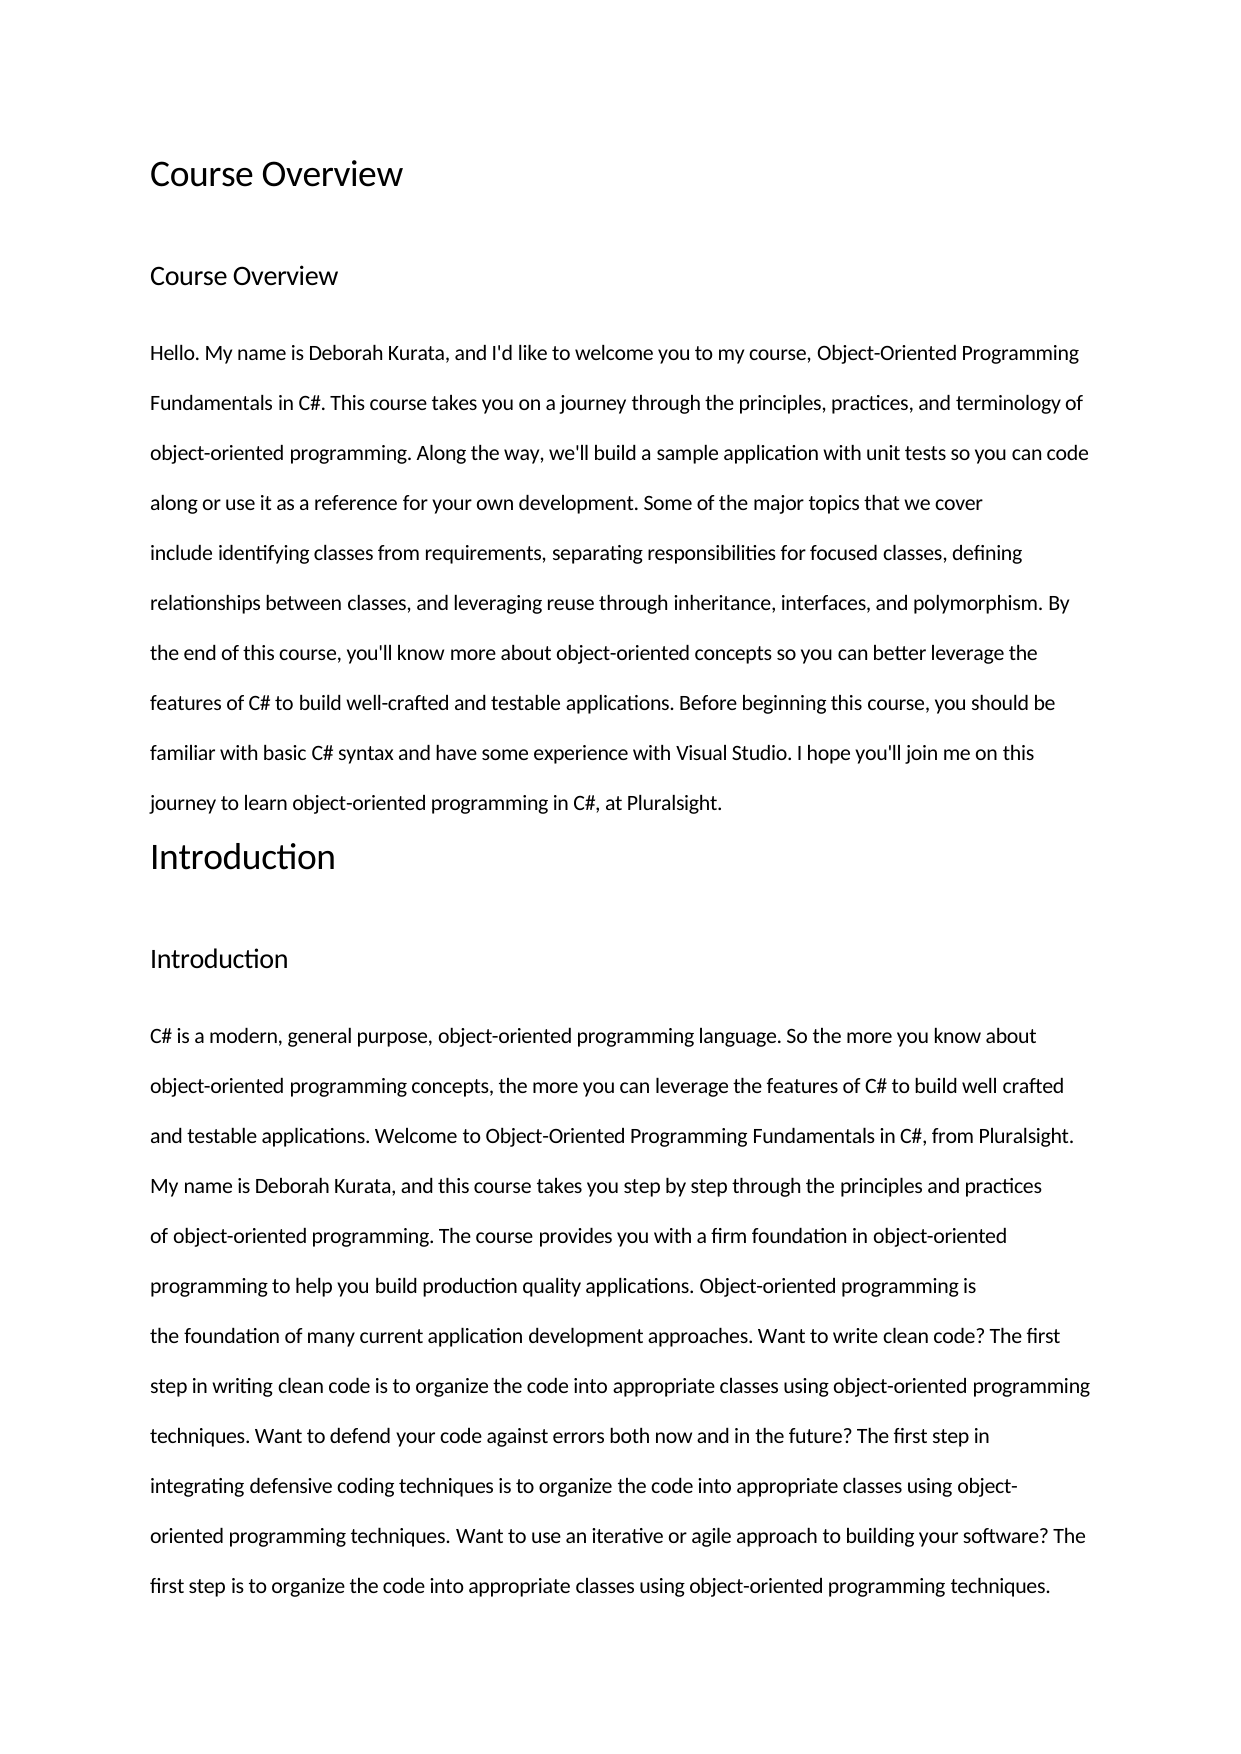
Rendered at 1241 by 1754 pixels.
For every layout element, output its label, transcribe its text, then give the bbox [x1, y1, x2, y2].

text Introduction [150, 833, 1090, 879]
text Course Overview [150, 258, 1090, 293]
text Hello. My name is Deborah Kurata, and I'd like to welcome you to my course, Object-Oriented Programming Fundamentals in C#. This course takes you on a journey through the principles, practices, and terminology of object-oriented programming. Along the way, we'll build a sample application with unit tests so you can code along or use it as a reference for your own development. Some of the major topics that we cover include identifying classes from requirements, separating responsibilities for focused classes, defining relationships between classes, and leveraging reuse through inheritance, interfaces, and polymorphism. By the end of this course, you'll know more about object-oriented concepts so you can better leverage the features of C# to build well-crafted and testable applications. Before beginning this course, you should be familiar with basic C# syntax and have some experience with Visual Studio. I hope you'll join me on this journey to learn object-oriented programming in C#, at Pluralsight. [150, 316, 1090, 816]
text Course Overview [150, 150, 1090, 196]
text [150, 999, 1090, 1599]
text Introduction [150, 941, 1090, 976]
